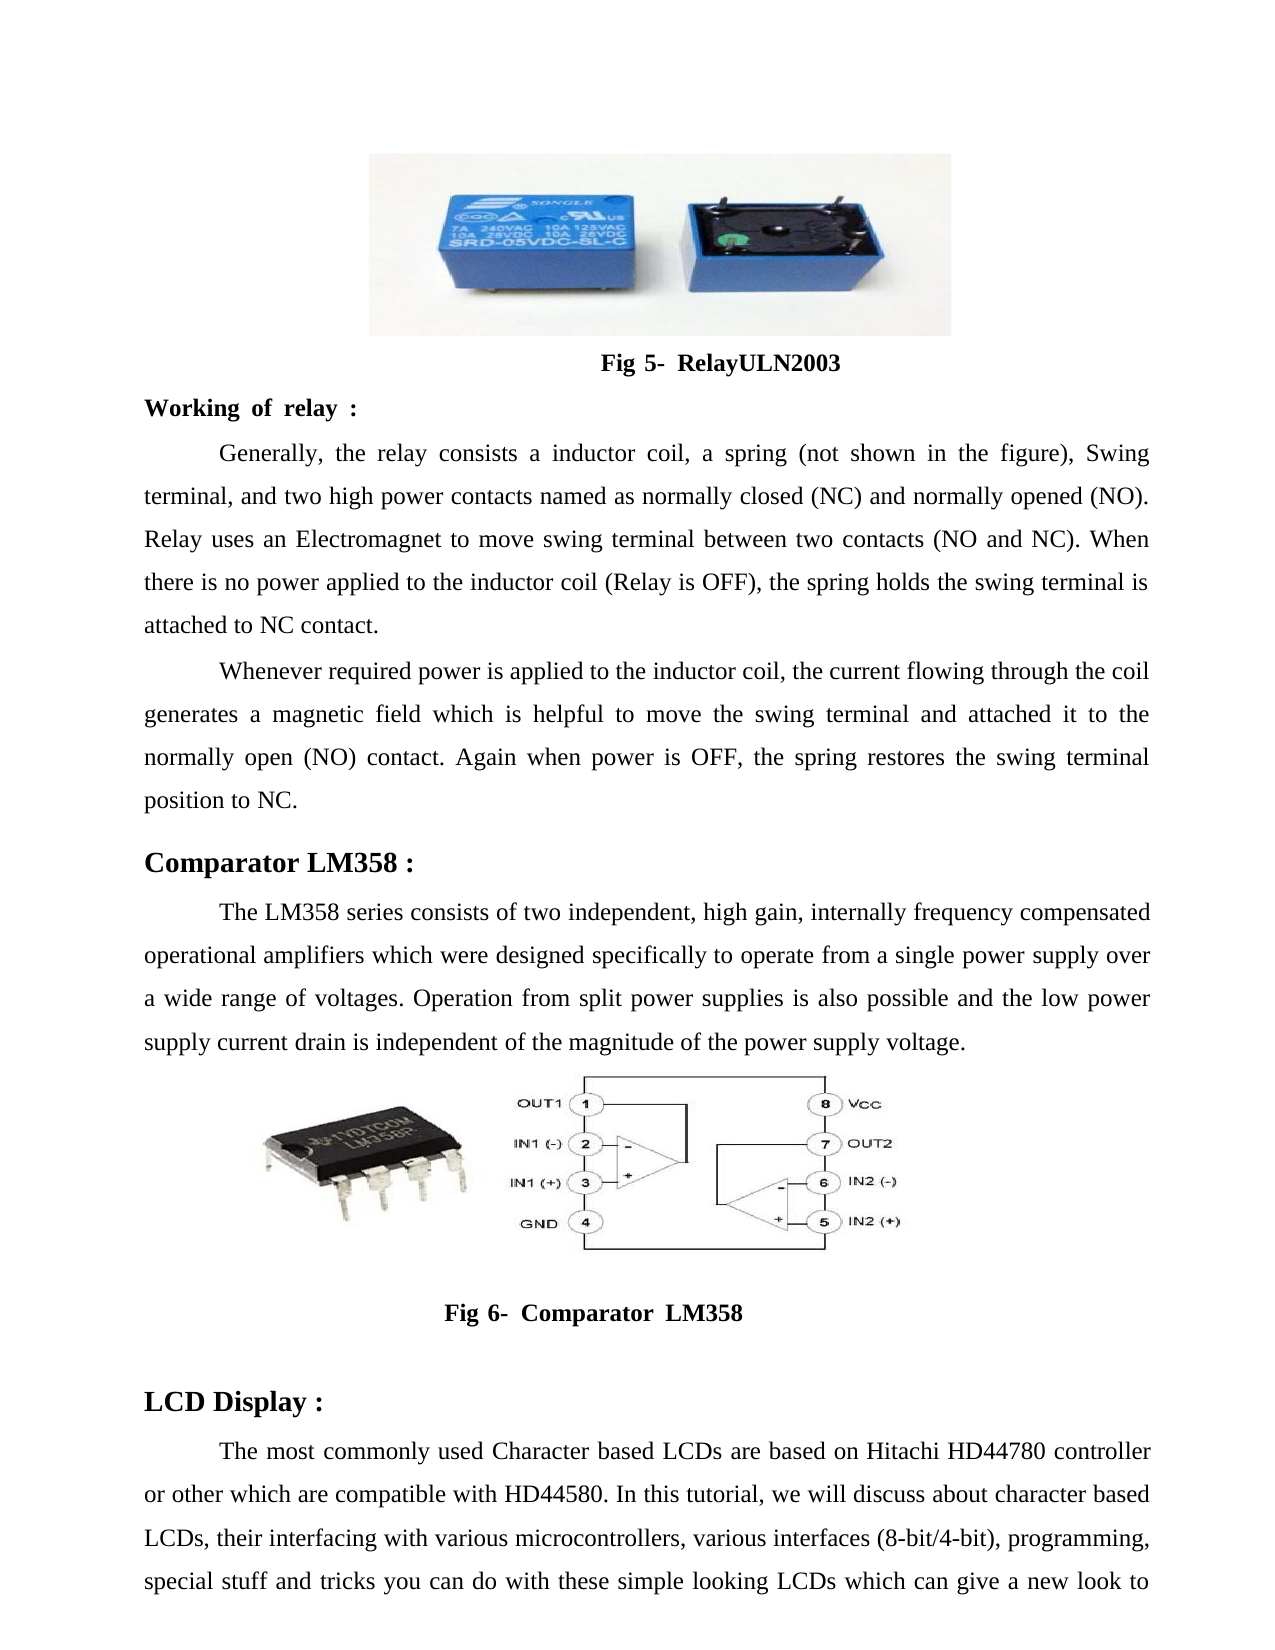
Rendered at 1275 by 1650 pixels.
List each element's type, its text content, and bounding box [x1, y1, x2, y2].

subtitle Comparator LM358 : [144, 845, 1183, 879]
subtitle Fig 5- RelayULN2003 [601, 348, 1183, 377]
text Whenever required power is applied to the inductor coil, the current flowing through the coil generates a magnetic field which is helpful to move the swing terminal and attached it to the normally open (NO) contact. Again when power is OFF, the spring restores the swing terminal position to NC. [144, 656, 1151, 814]
picture [250, 1069, 909, 1254]
text Working of relay : [144, 393, 1183, 422]
text The LM358 series consists of two independent, high gain, internally frequency compensated operational amplifiers which were designed specifically to operate from a single power supply over a wide range of voltages. Operation from split power supplies is also possible and the low power supply current drain is independent of the magnitude of the power supply voltage. [144, 897, 1151, 1055]
subtitle LCD Display : [144, 1384, 1183, 1418]
text Generally, the relay consists a inductor coil, a spring (not shown in the figure), Swing terminal, and two high power contacts named as normally closed (NC) and normally opened (NO). Relay uses an Electromagnet to move swing terminal between two contacts (NO and NC). When there is no power applied to the inductor coil (Relay is OFF), the spring holds the swing terminal is attached to NC contact. [144, 438, 1151, 639]
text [144, 1436, 1151, 1594]
text Fig 6- Comparator LM358 [444, 1298, 1183, 1327]
picture [368, 150, 952, 336]
